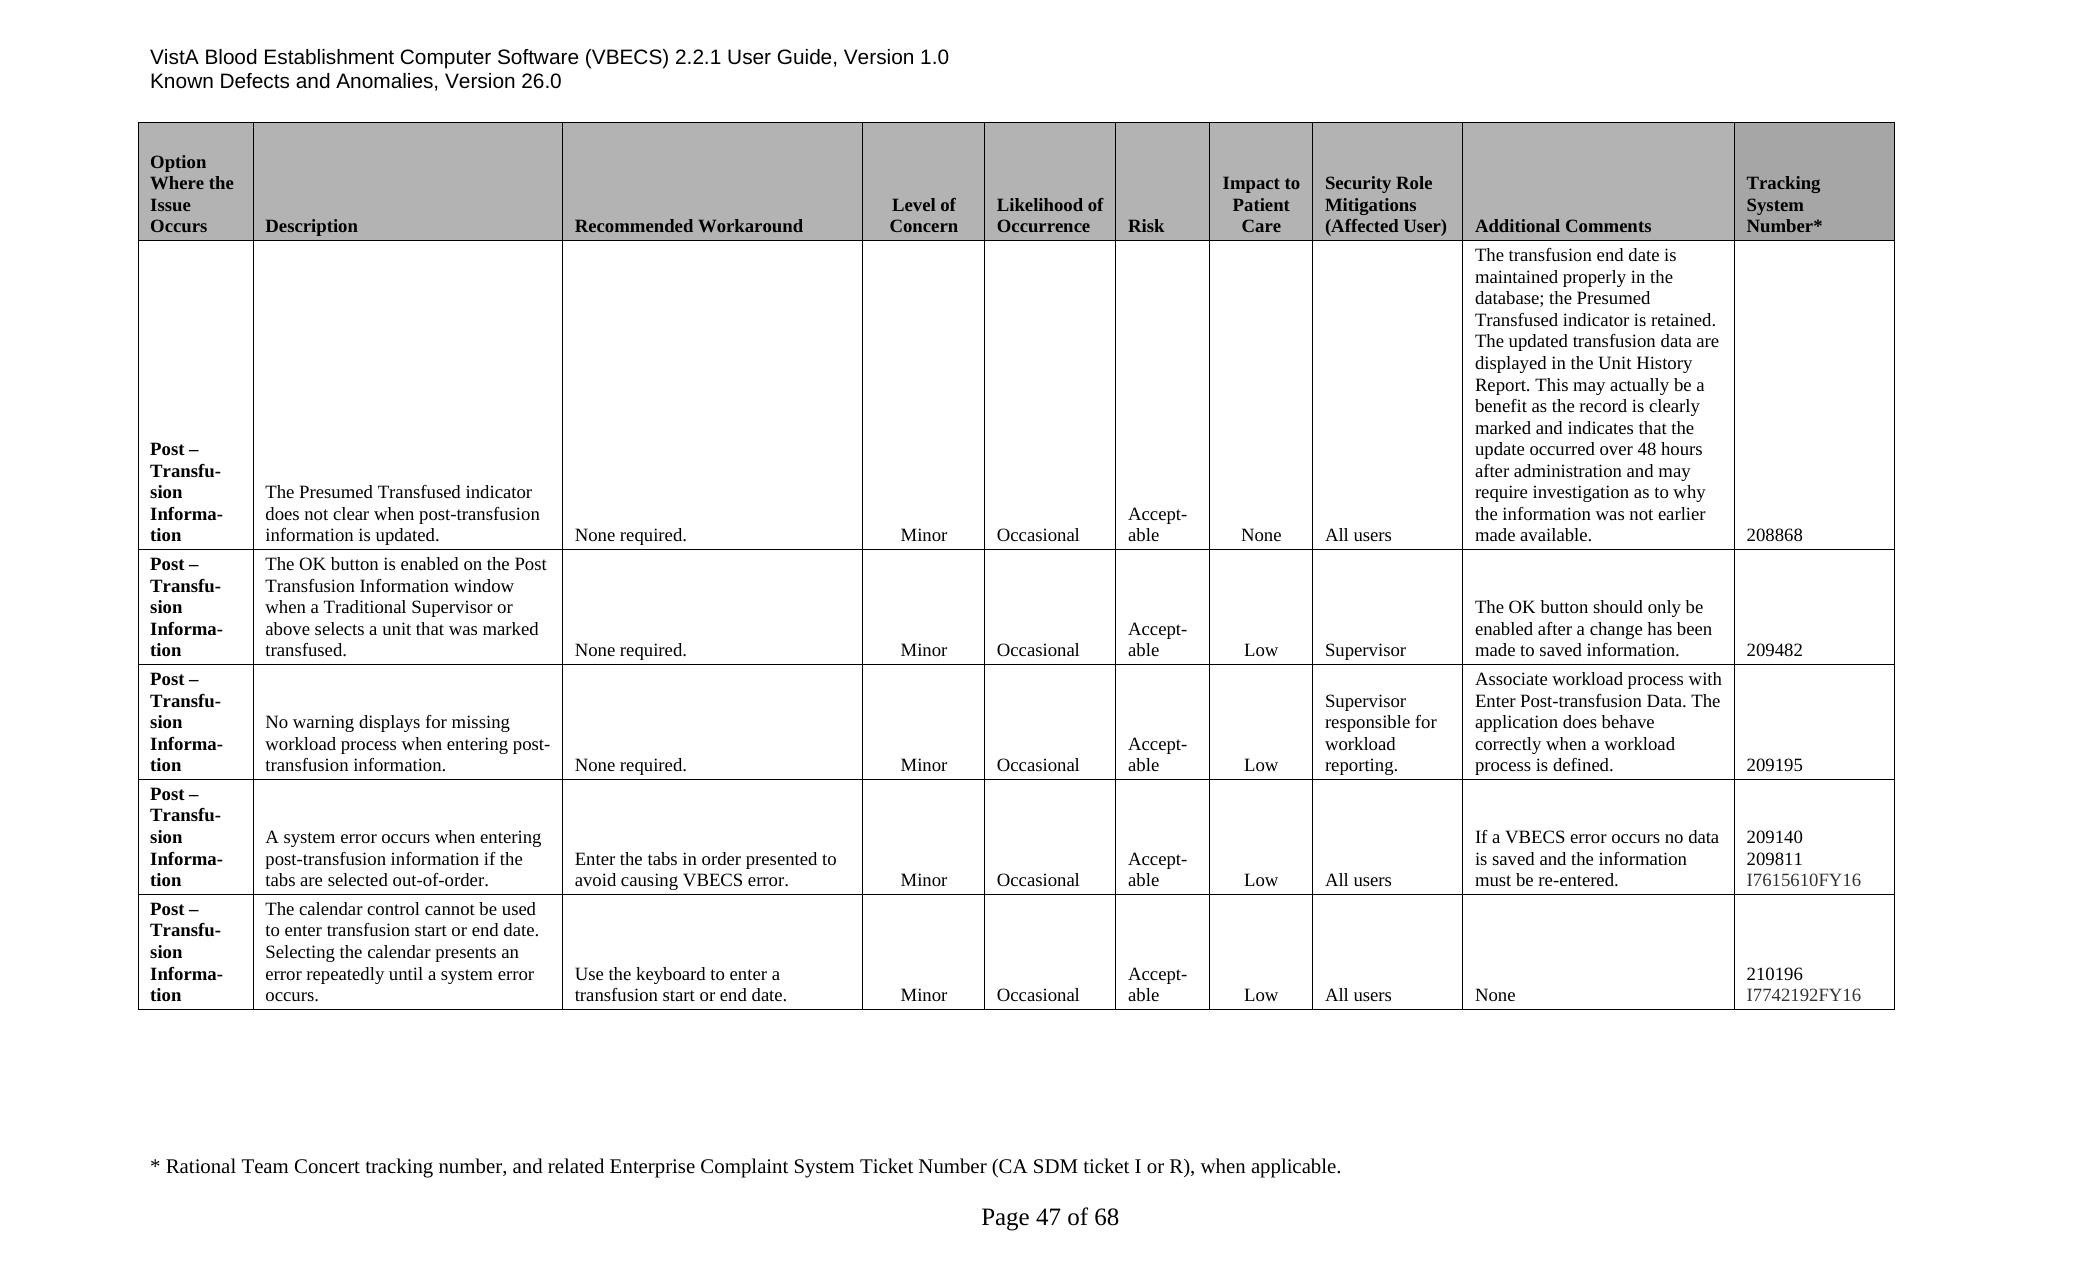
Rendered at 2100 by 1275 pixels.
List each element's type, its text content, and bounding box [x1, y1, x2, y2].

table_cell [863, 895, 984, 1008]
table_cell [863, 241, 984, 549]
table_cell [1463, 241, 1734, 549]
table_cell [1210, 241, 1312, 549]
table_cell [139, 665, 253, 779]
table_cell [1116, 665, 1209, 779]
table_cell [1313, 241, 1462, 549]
table_header Risk [1116, 123, 1209, 240]
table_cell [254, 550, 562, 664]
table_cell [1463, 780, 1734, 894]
table_header Impact to Patient Care [1210, 123, 1312, 240]
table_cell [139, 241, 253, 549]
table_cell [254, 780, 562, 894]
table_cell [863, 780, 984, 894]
table_header Likelihood of Occurrence [985, 123, 1115, 240]
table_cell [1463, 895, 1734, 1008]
table_header Level of Concern [863, 123, 984, 240]
table_header Security Role Mitigations (Affected User) [1313, 123, 1462, 240]
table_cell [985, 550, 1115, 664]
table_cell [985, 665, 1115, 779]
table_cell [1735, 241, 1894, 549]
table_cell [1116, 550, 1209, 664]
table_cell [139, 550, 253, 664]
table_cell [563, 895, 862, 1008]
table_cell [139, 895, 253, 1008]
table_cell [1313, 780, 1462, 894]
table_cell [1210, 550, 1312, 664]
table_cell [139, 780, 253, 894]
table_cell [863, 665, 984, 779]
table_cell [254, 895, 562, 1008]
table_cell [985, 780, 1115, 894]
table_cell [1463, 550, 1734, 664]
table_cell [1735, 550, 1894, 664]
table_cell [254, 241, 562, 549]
table_header Recommended Workaround [563, 123, 862, 240]
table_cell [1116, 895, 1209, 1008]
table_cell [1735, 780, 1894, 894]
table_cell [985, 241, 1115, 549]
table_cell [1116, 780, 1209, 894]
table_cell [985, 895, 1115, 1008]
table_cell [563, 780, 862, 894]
table_header Description [254, 123, 562, 240]
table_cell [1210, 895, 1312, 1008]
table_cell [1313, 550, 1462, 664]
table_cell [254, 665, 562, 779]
table_header Additional Comments [1463, 123, 1734, 240]
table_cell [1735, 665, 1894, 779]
table_header Tracking System Number* [1735, 123, 1894, 240]
table_header Option Where the Issue Occurs [139, 123, 253, 240]
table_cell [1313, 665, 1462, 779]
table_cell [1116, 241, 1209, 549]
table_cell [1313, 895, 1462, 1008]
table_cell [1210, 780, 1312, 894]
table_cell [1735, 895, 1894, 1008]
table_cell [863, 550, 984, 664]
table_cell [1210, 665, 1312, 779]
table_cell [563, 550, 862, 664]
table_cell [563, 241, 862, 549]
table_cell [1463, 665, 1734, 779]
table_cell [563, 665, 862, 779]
